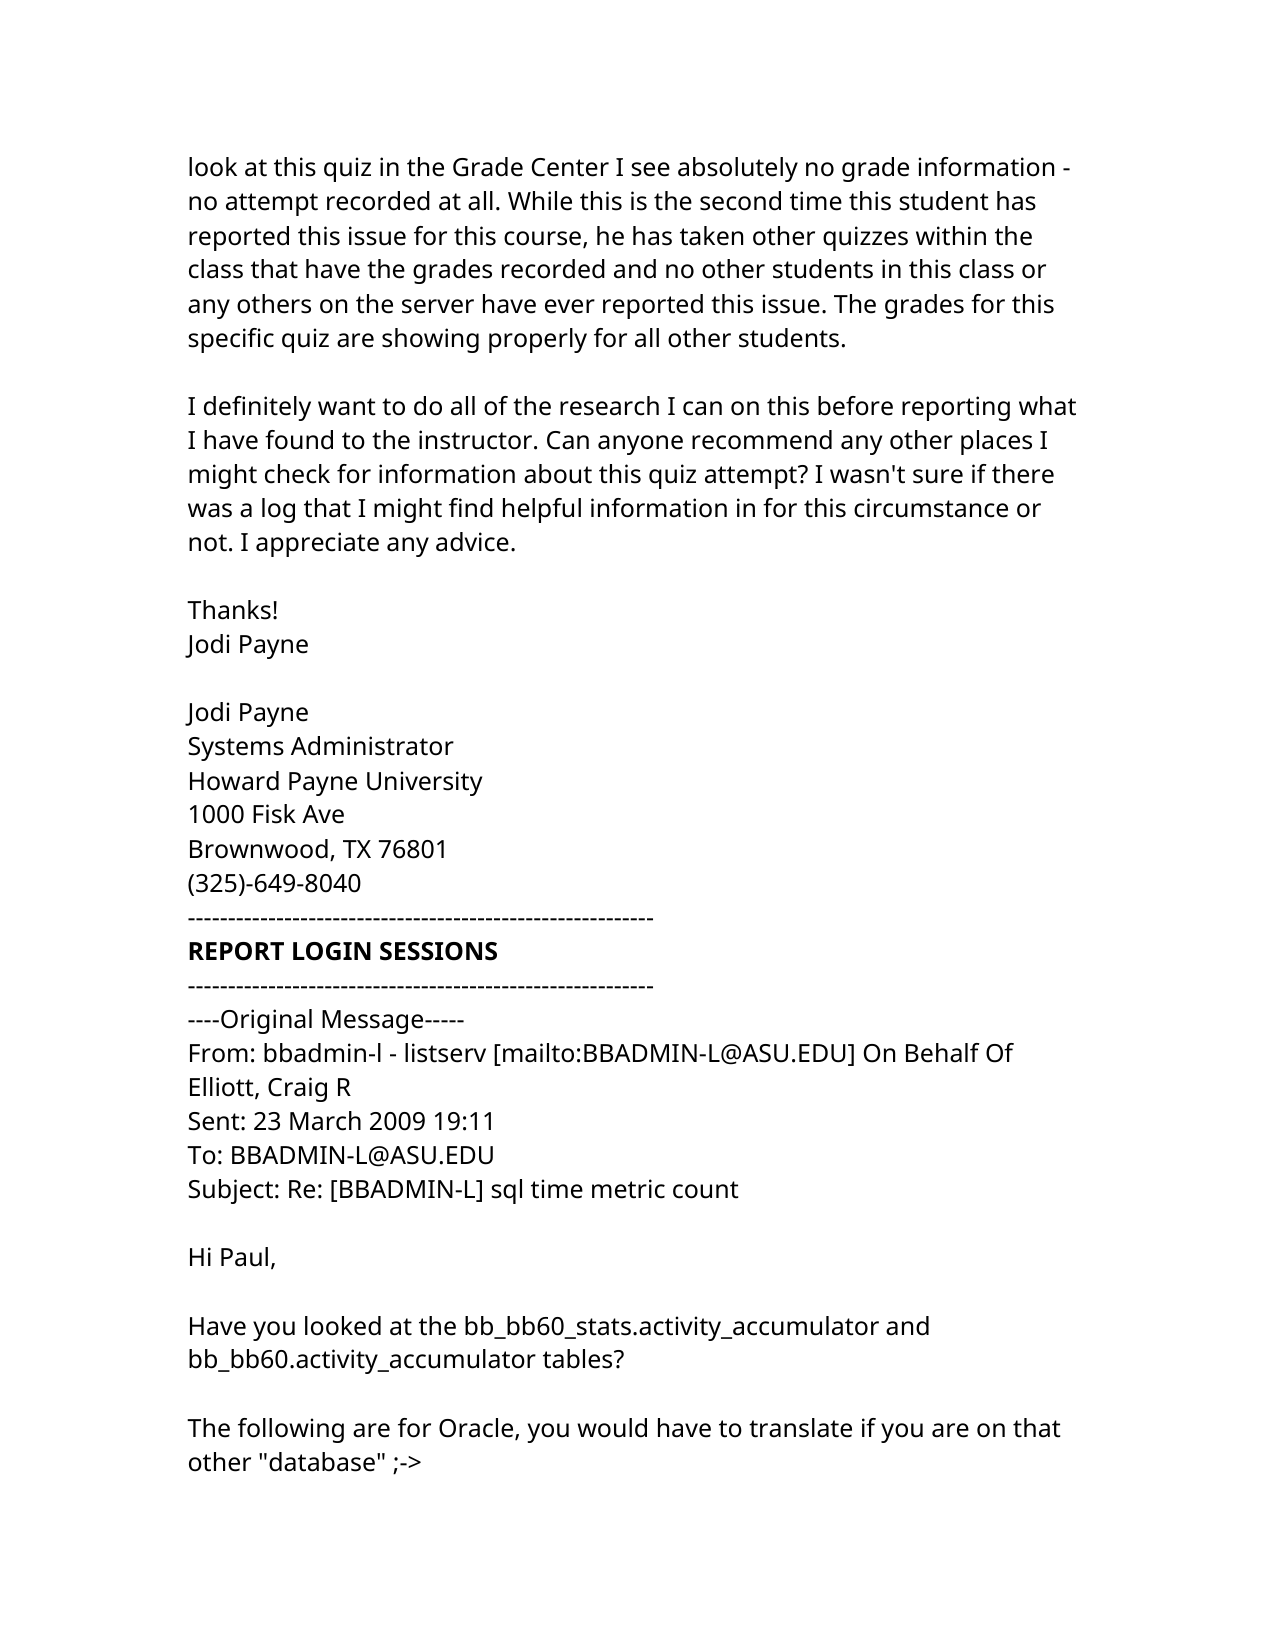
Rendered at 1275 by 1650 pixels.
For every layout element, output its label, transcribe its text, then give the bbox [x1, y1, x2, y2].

text Hi Paul, [187, 1240, 1087, 1274]
text Subject: Re: [BBADMIN-L] sql time metric count [187, 1172, 1087, 1206]
subtitle report login sessions [187, 933, 1087, 967]
text To: BBADMIN-L@ASU.EDU [187, 1138, 1087, 1172]
text Sent: 23 March 2009 19:11 [187, 1104, 1087, 1138]
text ---------------------------------------------------------- [187, 899, 1087, 933]
text ----Original Message----- [187, 1002, 1087, 1036]
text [187, 150, 1087, 899]
text Elliott, Craig R [187, 1070, 1087, 1104]
text From: bbadmin-l - listserv [mailto:BBADMIN-L@ASU.EDU] On Behalf Of [187, 1036, 1087, 1070]
text Have you looked at the bb_bb60_stats.activity_accumulator and bb_bb60.activity_accumulator tables? [187, 1308, 1087, 1376]
text ---------------------------------------------------------- [187, 967, 1087, 1002]
text The following are for Oracle, you would have to translate if you are on that other "database" ;-> [187, 1410, 1087, 1478]
